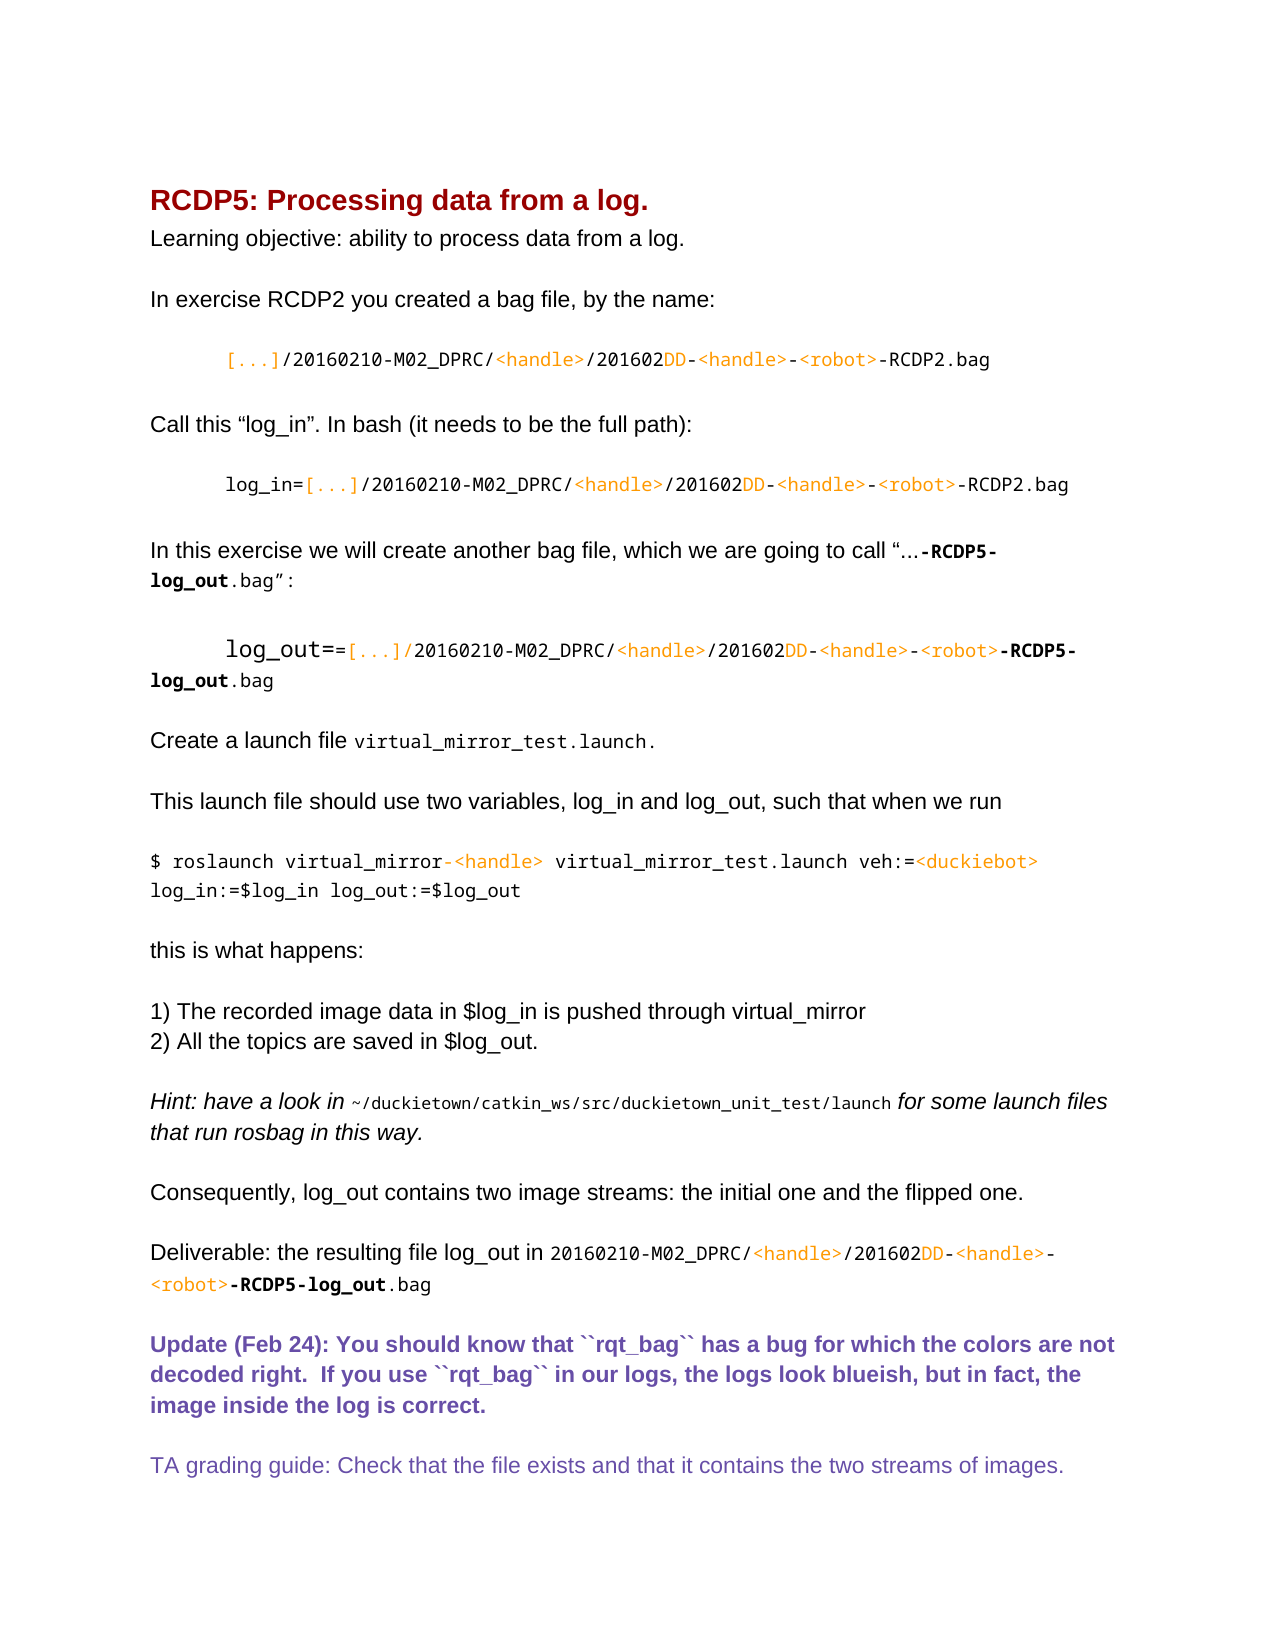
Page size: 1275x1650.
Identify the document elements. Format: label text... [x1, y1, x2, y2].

text this is what happens: [150, 937, 1125, 964]
text log_out==[...]/20160210-M02_DPRC/<handle>/201602DD-<handle>-<robot>-RCDP5-log_out.bag [150, 633, 1125, 693]
text Update (Feb 24): You should know that ``rqt_bag`` has a bug for which the colors are not decoded right. If you use ``rqt_bag`` in our logs, the logs look blueish, but in fact, the image inside the log is correct. [150, 1331, 1125, 1418]
text In exercise RCDP2 you created a bag file, by the name: [150, 286, 1125, 312]
text Deliverable: the resulting file log_out in 20160210-M02_DPRC/<handle>/201602DD-<handle>-<robot>-RCDP5-log_out.bag [150, 1239, 1125, 1297]
text [...]/20160210-M02_DPRC/<handle>/201602DD-<handle>-<robot>-RCDP2.bag [150, 346, 1125, 372]
text TA grading guide: Check that the file exists and that it contains the two streams of images. [150, 1452, 1125, 1478]
text Call this “log_in”. In bash (it needs to be the full path): [150, 411, 1125, 438]
text In this exercise we will create another bag file, which we are going to call “...-RCDP5-log_out.bag”: [150, 537, 1125, 593]
text log_in=[...]/20160210-M02_DPRC/<handle>/201602DD-<handle>-<robot>-RCDP2.bag [150, 472, 1125, 497]
text 1) The recorded image data in $log_in is pushed through virtual_mirror 2) All the topics are saved in $log_out. [150, 967, 1125, 1054]
subtitle RCDP5: Processing data from a log. [150, 183, 1125, 217]
text Create a launch file virtual_mirror_test.launch. This launch file should use two variables, log_in and log_out, such that when we run $ roslaunch virtual_mirror-<handle> virtual_mirror_test.launch veh:=<duckiebot> log_in:=$log_in log_out:=$log_out [150, 697, 1125, 933]
text Hint: have a look in ~/duckietown/catkin_ws/src/duckietown_unit_test/launch for some launch files that run rosbag in this way. [150, 1088, 1125, 1145]
text Consequently, log_out contains two image streams: the initial one and the flipped one. [150, 1179, 1125, 1205]
text Learning objective: ability to process data from a log. [150, 225, 1125, 252]
